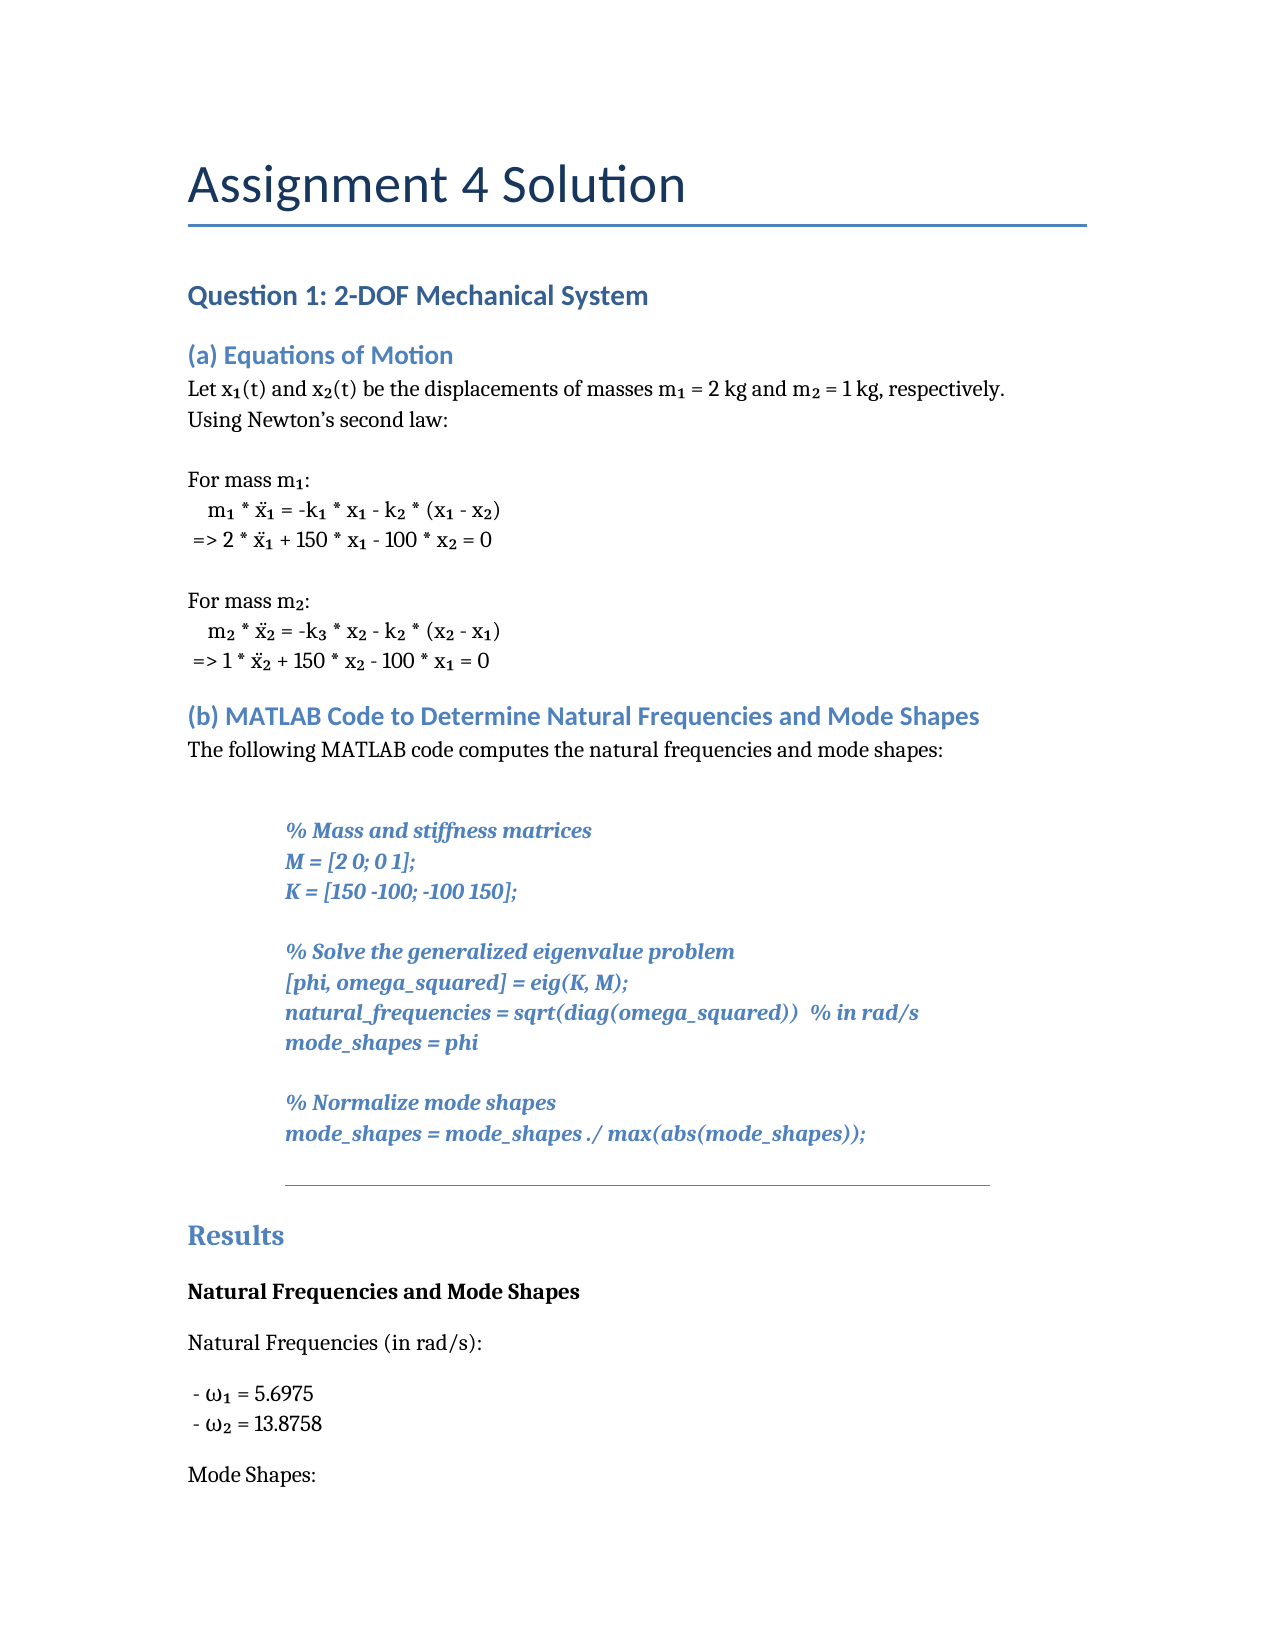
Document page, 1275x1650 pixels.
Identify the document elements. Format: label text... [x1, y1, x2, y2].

subtitle (a) Equations of Motion [187, 338, 1087, 371]
subtitle (b) MATLAB Code to Determine Natural Frequencies and Mode Shapes [187, 699, 1087, 732]
text Mode Shapes: [187, 1462, 1087, 1488]
title Assignment 4 Solution [187, 150, 1087, 227]
text % Mass and stiffness matrices M = [2 0; 0 1]; K = [150 -100; -100 150]; % Solve the generalized eigenvalue problem [phi, omega_squared] = eig(K, M); natural_frequencies = sqrt(diag(omega_squared)) % in rad/s mode_shapes = phi % Normalize mode shapes mode_shapes = mode_shapes ./ max(abs(mode_shapes)); [285, 788, 990, 1185]
text The following MATLAB code computes the natural frequencies and mode shapes: [187, 737, 1087, 763]
subtitle Question 1: 2-DOF Mechanical System [187, 277, 1087, 312]
text Let x₁(t) and x₂(t) be the displacements of masses m₁ = 2 kg and m₂ = 1 kg, respectively. Using Newton’s second law: For mass m₁: m₁ * ẍ₁ = -k₁ * x₁ - k₂ * (x₁ - x₂) => 2 * ẍ₁ + 150 * x₁ - 100 * x₂ = 0 For mass m₂: m₂ * ẍ₂ = -k₃ * x₂ - k₂ * (x₂ - x₁) => 1 * ẍ₂ + 150 * x₂ - 100 * x₁ = 0 [187, 376, 1087, 674]
text Natural Frequencies and Mode Shapes [187, 1279, 1087, 1305]
text - ω₁ = 5.6975 - ω₂ = 13.8758 [187, 1381, 1087, 1437]
text Results [187, 1219, 1087, 1253]
text Natural Frequencies (in rad/s): [187, 1330, 1087, 1356]
